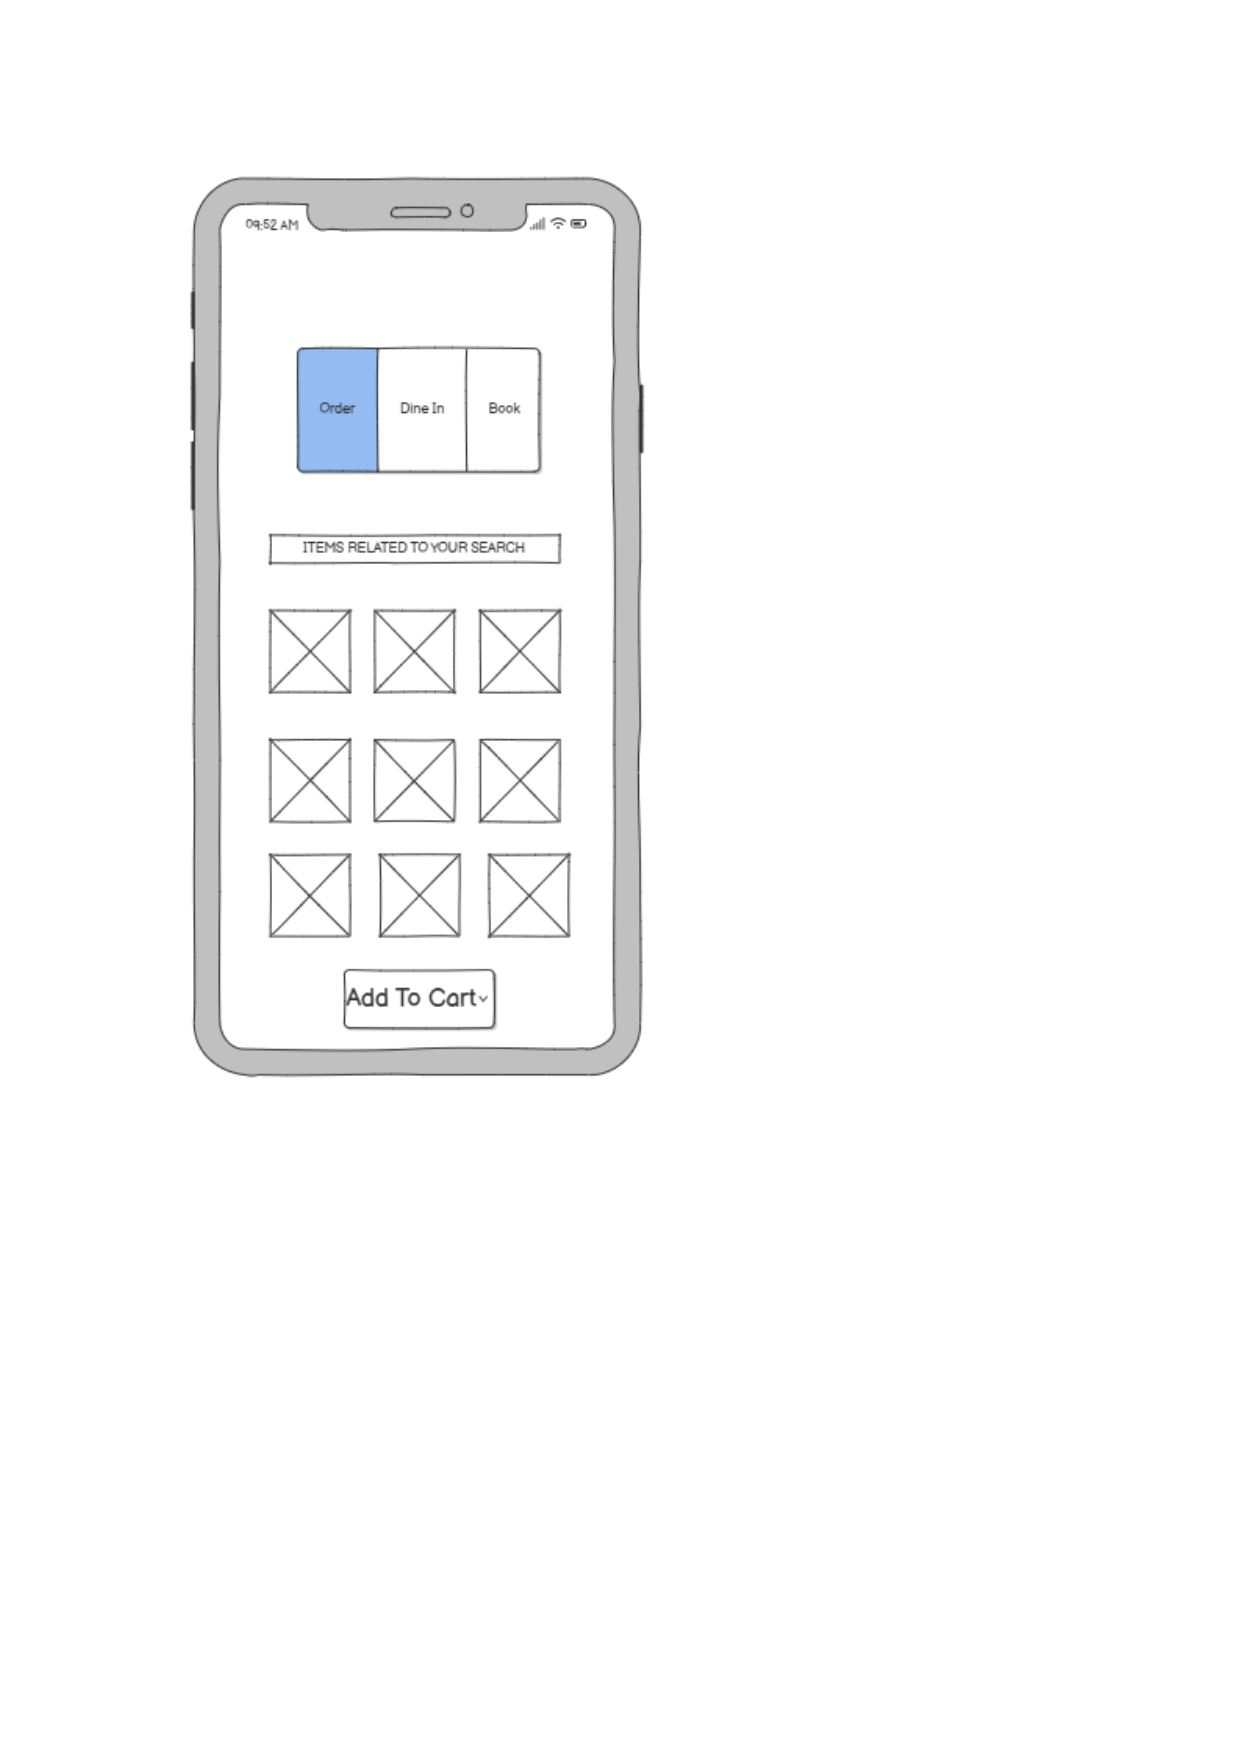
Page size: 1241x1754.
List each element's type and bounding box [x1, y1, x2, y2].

picture [150, 150, 685, 1104]
